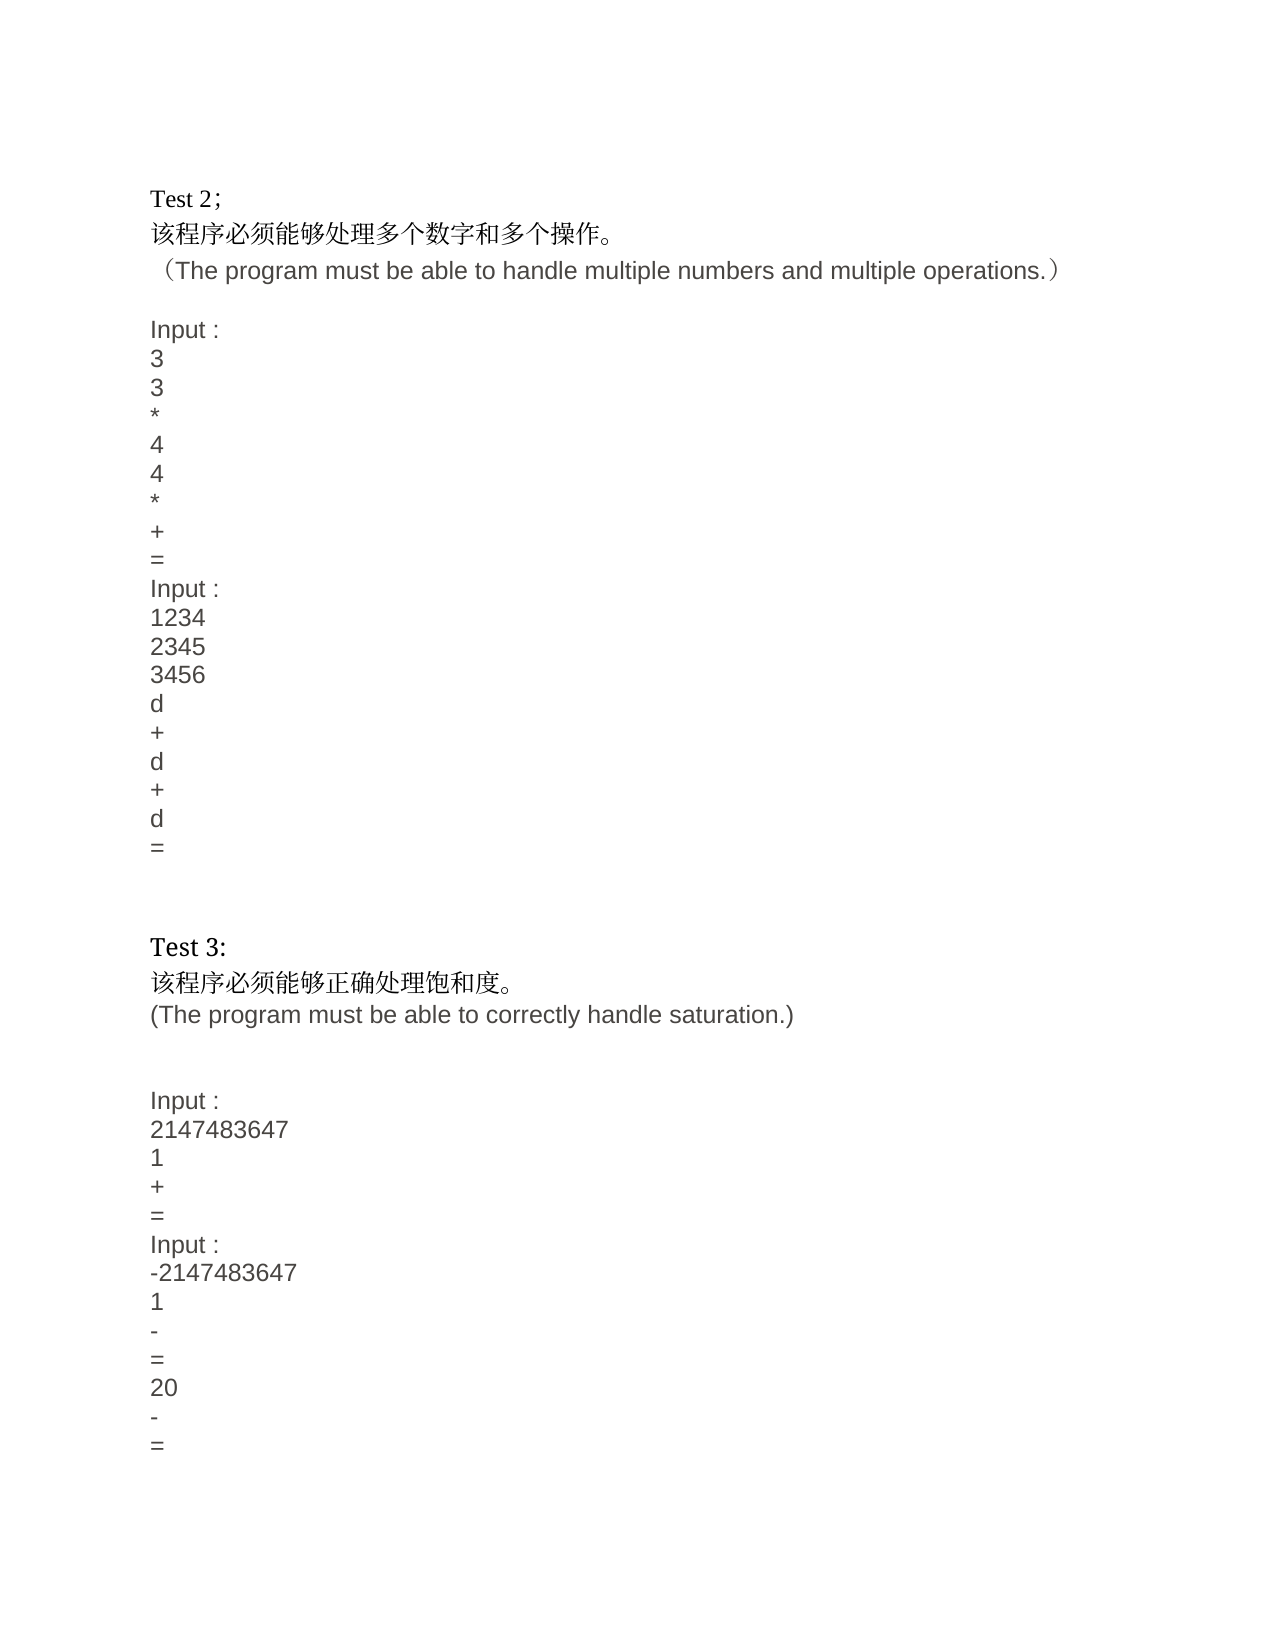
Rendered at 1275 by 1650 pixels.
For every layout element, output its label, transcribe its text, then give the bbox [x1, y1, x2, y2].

text Input : 1234 2345 3456 d + d + d = [150, 574, 1125, 862]
text Test 2； [150, 179, 1125, 215]
text 该程序必须能够正确处理饱和度。 [150, 964, 1125, 1000]
text Test 3: [150, 930, 1125, 964]
text Input : 3 3 * 4 4 * + = [150, 315, 1125, 574]
text Input : 2147483647 1 + = [150, 1086, 1125, 1230]
text （The program must be able to handle multiple numbers and multiple operations.） [150, 251, 1125, 287]
text Input : -2147483647 1 - = 20 - = [150, 1230, 1125, 1460]
text 该程序必须能够处理多个数字和多个操作。 [150, 215, 1125, 251]
text (The program must be able to correctly handle saturation.) [150, 1000, 1125, 1028]
